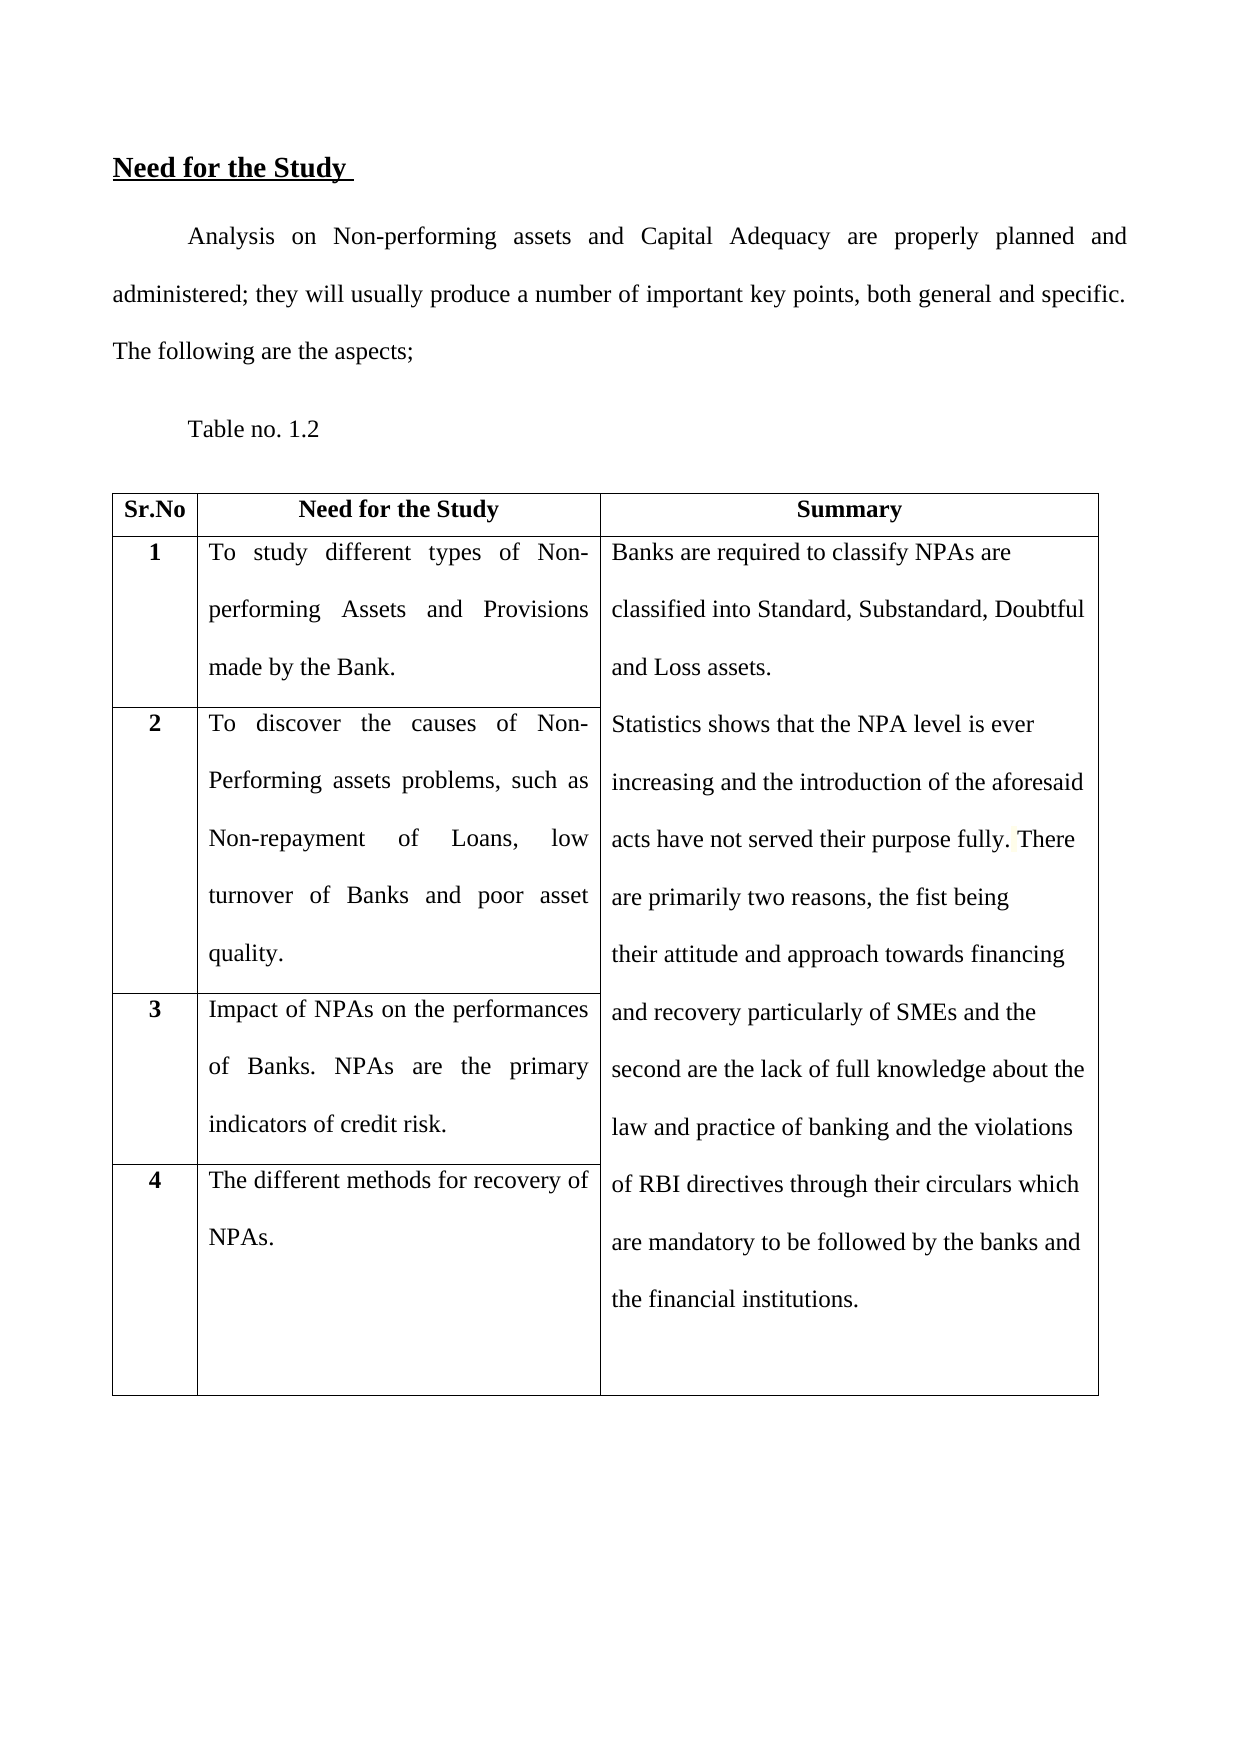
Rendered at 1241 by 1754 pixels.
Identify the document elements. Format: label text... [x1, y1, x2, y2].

table_cell To discover the causes of Non-Performing assets problems, such as Non-repayment of Loans, low turnover of Banks and poor asset quality. [198, 708, 600, 993]
text Analysis on Non-performing assets and Capital Adequacy are properly planned and administered; they will usually produce a number of important key points, both general and specific. The following are the aspects; [112, 221, 1128, 365]
table_header Sr.No [113, 494, 197, 536]
table_cell 3 [113, 994, 197, 1164]
table_cell The different methods for recovery of NPAs. [198, 1165, 600, 1395]
table_cell 2 [113, 708, 197, 993]
table_cell Banks are required to classify NPAs are classified into Standard, Substandard, Doubtful and Loss assets. Statistics shows that the NPA level is ever increasing and the introduction of the aforesaid acts have not served their purpose fully. There are primarily two reasons, the fist being their attitude and approach towards financing and recovery particularly of SMEs and the second are the lack of full knowledge about the law and practice of banking and the violations of RBI directives through their circulars which are mandatory to be followed by the banks and the financial institutions. [601, 537, 1098, 1395]
text Need for the Study [112, 150, 1128, 183]
table_cell Impact of NPAs on the performances of Banks. NPAs are the primary indicators of credit risk. [198, 994, 600, 1164]
text Table no. 1.2 [112, 414, 1128, 443]
table_header Need for the Study [198, 494, 600, 536]
table_cell To study different types of Non-performing Assets and Provisions made by the Bank. [198, 537, 600, 707]
table_header Summary [601, 494, 1098, 536]
table_cell 4 [113, 1165, 197, 1395]
table_cell 1 [113, 537, 197, 707]
